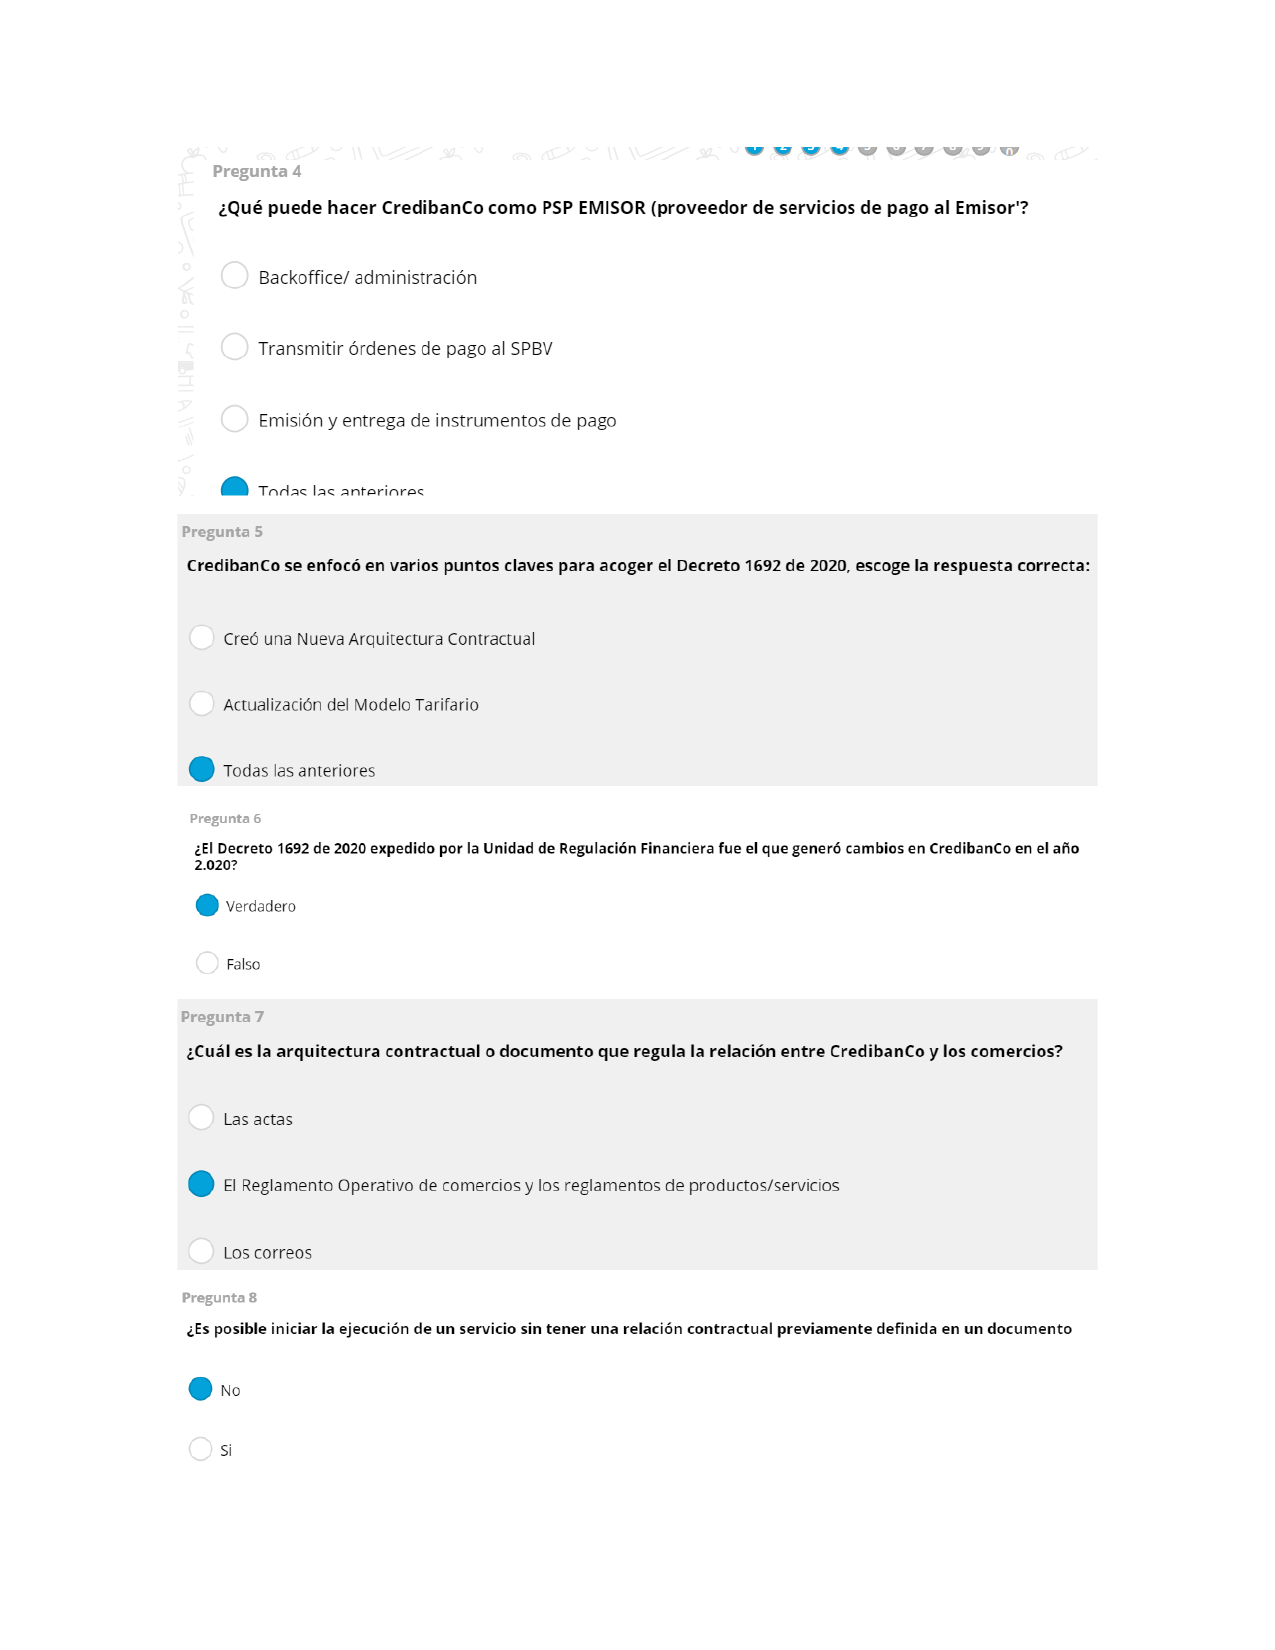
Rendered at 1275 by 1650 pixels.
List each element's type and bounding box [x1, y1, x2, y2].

picture [177, 804, 1098, 981]
picture [177, 999, 1098, 1270]
picture [177, 1288, 1098, 1496]
picture [177, 514, 1098, 786]
picture [177, 147, 1098, 496]
